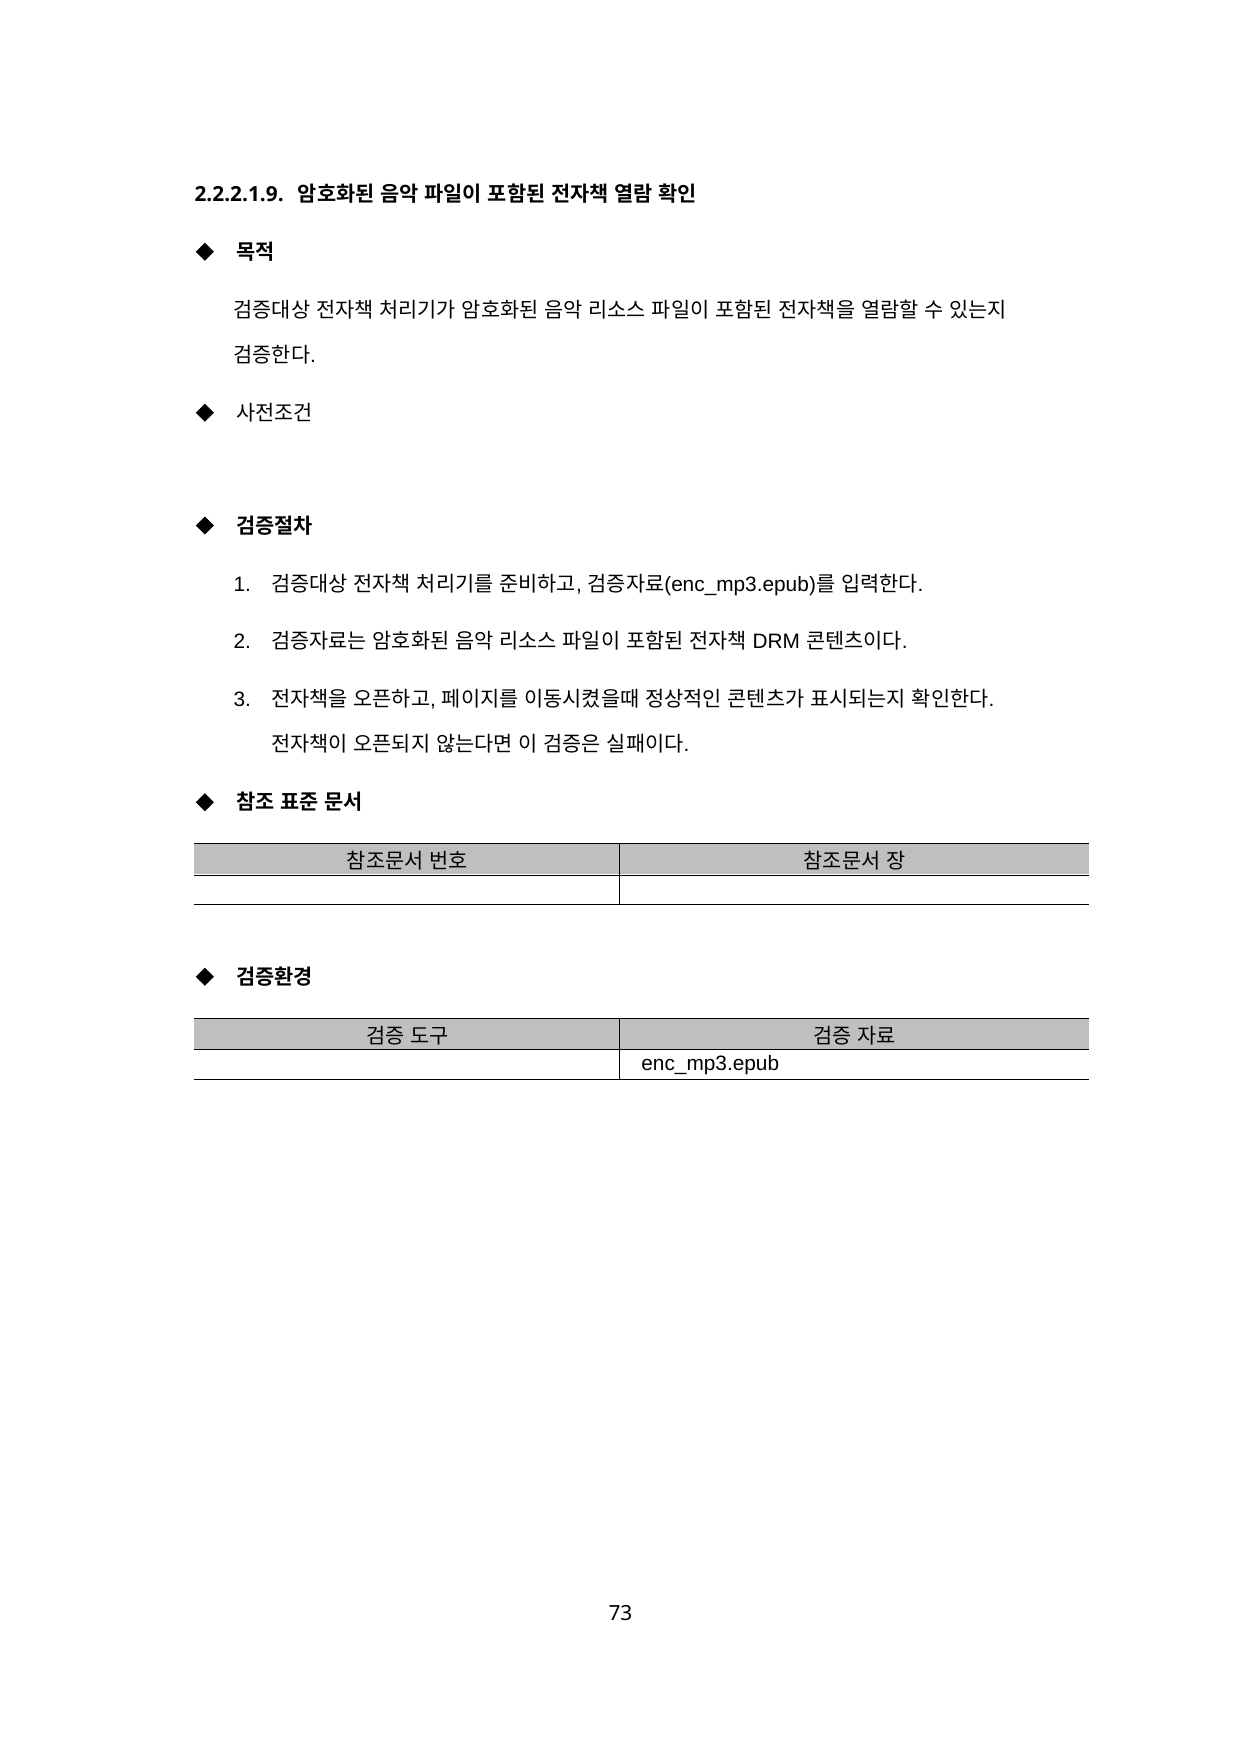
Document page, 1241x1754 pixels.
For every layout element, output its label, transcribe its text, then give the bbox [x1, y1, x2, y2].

table_header 참조문서 번호 [194, 844, 619, 874]
table_cell enc_mp3.epub [620, 1050, 1089, 1079]
list 검증대상 전자책 처리기를 준비하고, 검증자료(enc_mp3.epub)를 입력한다. [233, 567, 1069, 597]
list 검증환경 [194, 960, 1069, 990]
list 목적 [194, 235, 1069, 265]
table_cell [620, 876, 1089, 904]
table_cell [194, 876, 619, 904]
table_header 검증 도구 [194, 1019, 619, 1049]
table_header 검증 자료 [620, 1019, 1089, 1049]
subtitle 암호화된 음악 파일이 포함된 전자책 열람 확인 [194, 177, 1069, 207]
list 사전조건 [194, 396, 1069, 426]
table_cell [194, 1050, 619, 1079]
list 검증대상 전자책 처리기가 암호화된 음악 리소스 파일이 포함된 전자책을 열람할 수 있는지 검증한다. [233, 293, 1069, 368]
list 검증절차 [194, 509, 1069, 539]
list 전자책을 오픈하고, 페이지를 이동시켰을때 정상적인 콘텐츠가 표시되는지 확인한다. 전자책이 오픈되지 않는다면 이 검증은 실패이다. [233, 682, 1069, 758]
table_header 참조문서 장 [620, 844, 1089, 874]
list 참조 표준 문서 [194, 786, 1069, 816]
list 검증자료는 암호화된 음악 리소스 파일이 포함된 전자책 DRM 콘텐츠이다. [233, 624, 1069, 655]
